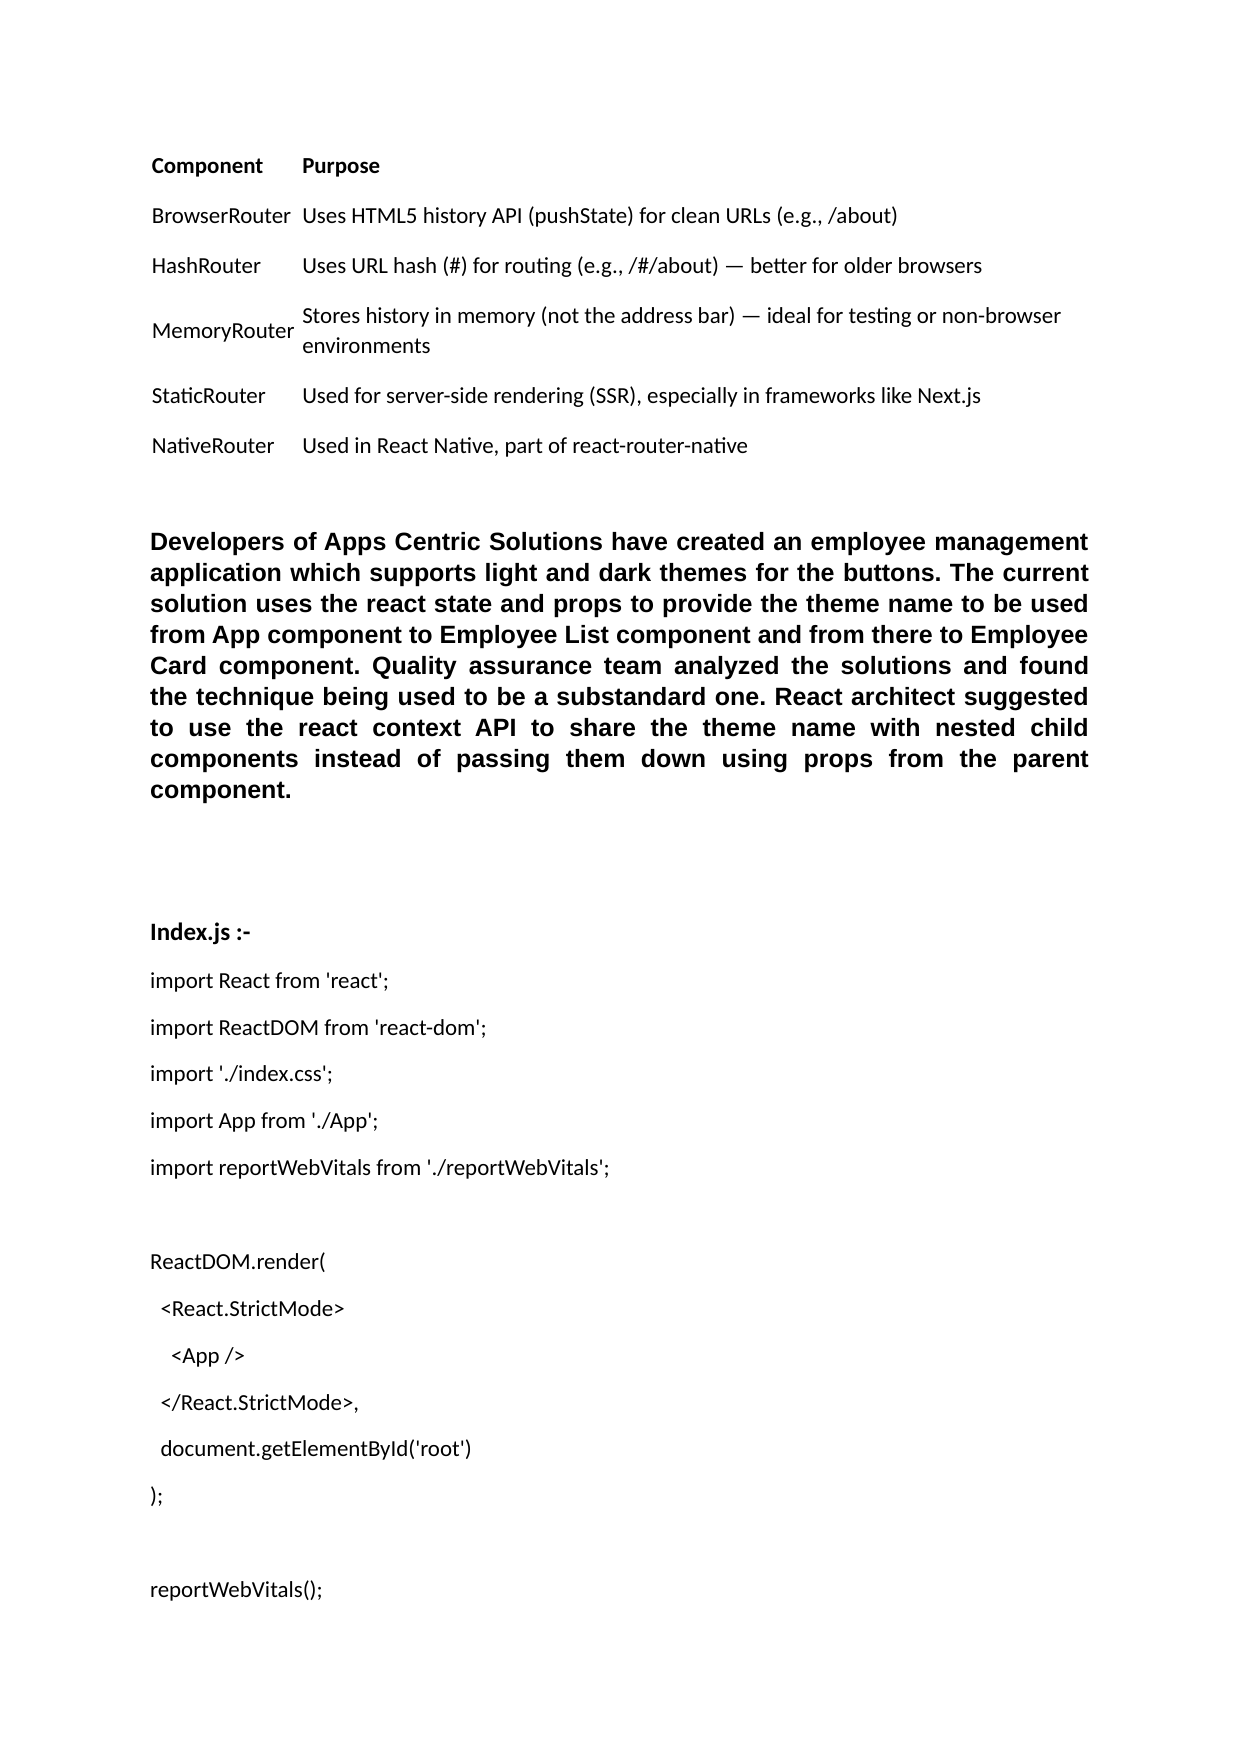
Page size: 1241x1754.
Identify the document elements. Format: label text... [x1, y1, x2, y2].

text import React from 'react'; [150, 966, 1090, 994]
text Developers of Apps Centric Solutions have created an employee management application which supports light and dark themes for the buttons. The current solution uses the react state and props to provide the theme name to be used from App component to Employee List component and from there to Employee Card component. Quality assurance team analyzed the solutions and found the technique being used to be a substandard one. React architect suggested to use the react context API to share the theme name with nested child components instead of passing them down using props from the parent component. [150, 526, 1090, 803]
text import ReactDOM from 'react-dom'; [150, 1013, 1090, 1041]
text import App from './App'; [150, 1106, 1090, 1134]
text </React.StrictMode>, [150, 1388, 1090, 1416]
table_cell Uses URL hash (#) for routing (e.g., /#/about) — better for older browsers [301, 250, 1090, 300]
table_header Purpose [301, 150, 1090, 200]
table_cell NativeRouter [150, 430, 301, 479]
table_cell Used in React Native, part of react-router-native [301, 430, 1090, 479]
text import reportWebVitals from './reportWebVitals'; [150, 1153, 1090, 1181]
table_cell StaticRouter [150, 380, 301, 430]
table_cell Stores history in memory (not the address bar) — ideal for testing or non-browser environments [301, 300, 1090, 380]
text <React.StrictMode> [150, 1294, 1090, 1322]
table_cell MemoryRouter [150, 300, 301, 380]
table_cell Used for server-side rendering (SSR), especially in frameworks like Next.js [301, 380, 1090, 430]
text ); [150, 1481, 1090, 1509]
text <App /> [150, 1341, 1090, 1369]
table_cell Uses HTML5 history API (pushState) for clean URLs (e.g., /about) [301, 200, 1090, 250]
text reportWebVitals(); [150, 1575, 1090, 1603]
text document.getElementById('root') [150, 1434, 1090, 1463]
text import './index.css'; [150, 1059, 1090, 1088]
table_header Component [150, 150, 301, 200]
text Index.js :- [150, 916, 1090, 947]
text ReactDOM.render( [150, 1247, 1090, 1275]
table_cell HashRouter [150, 250, 301, 300]
table_cell BrowserRouter [150, 200, 301, 250]
